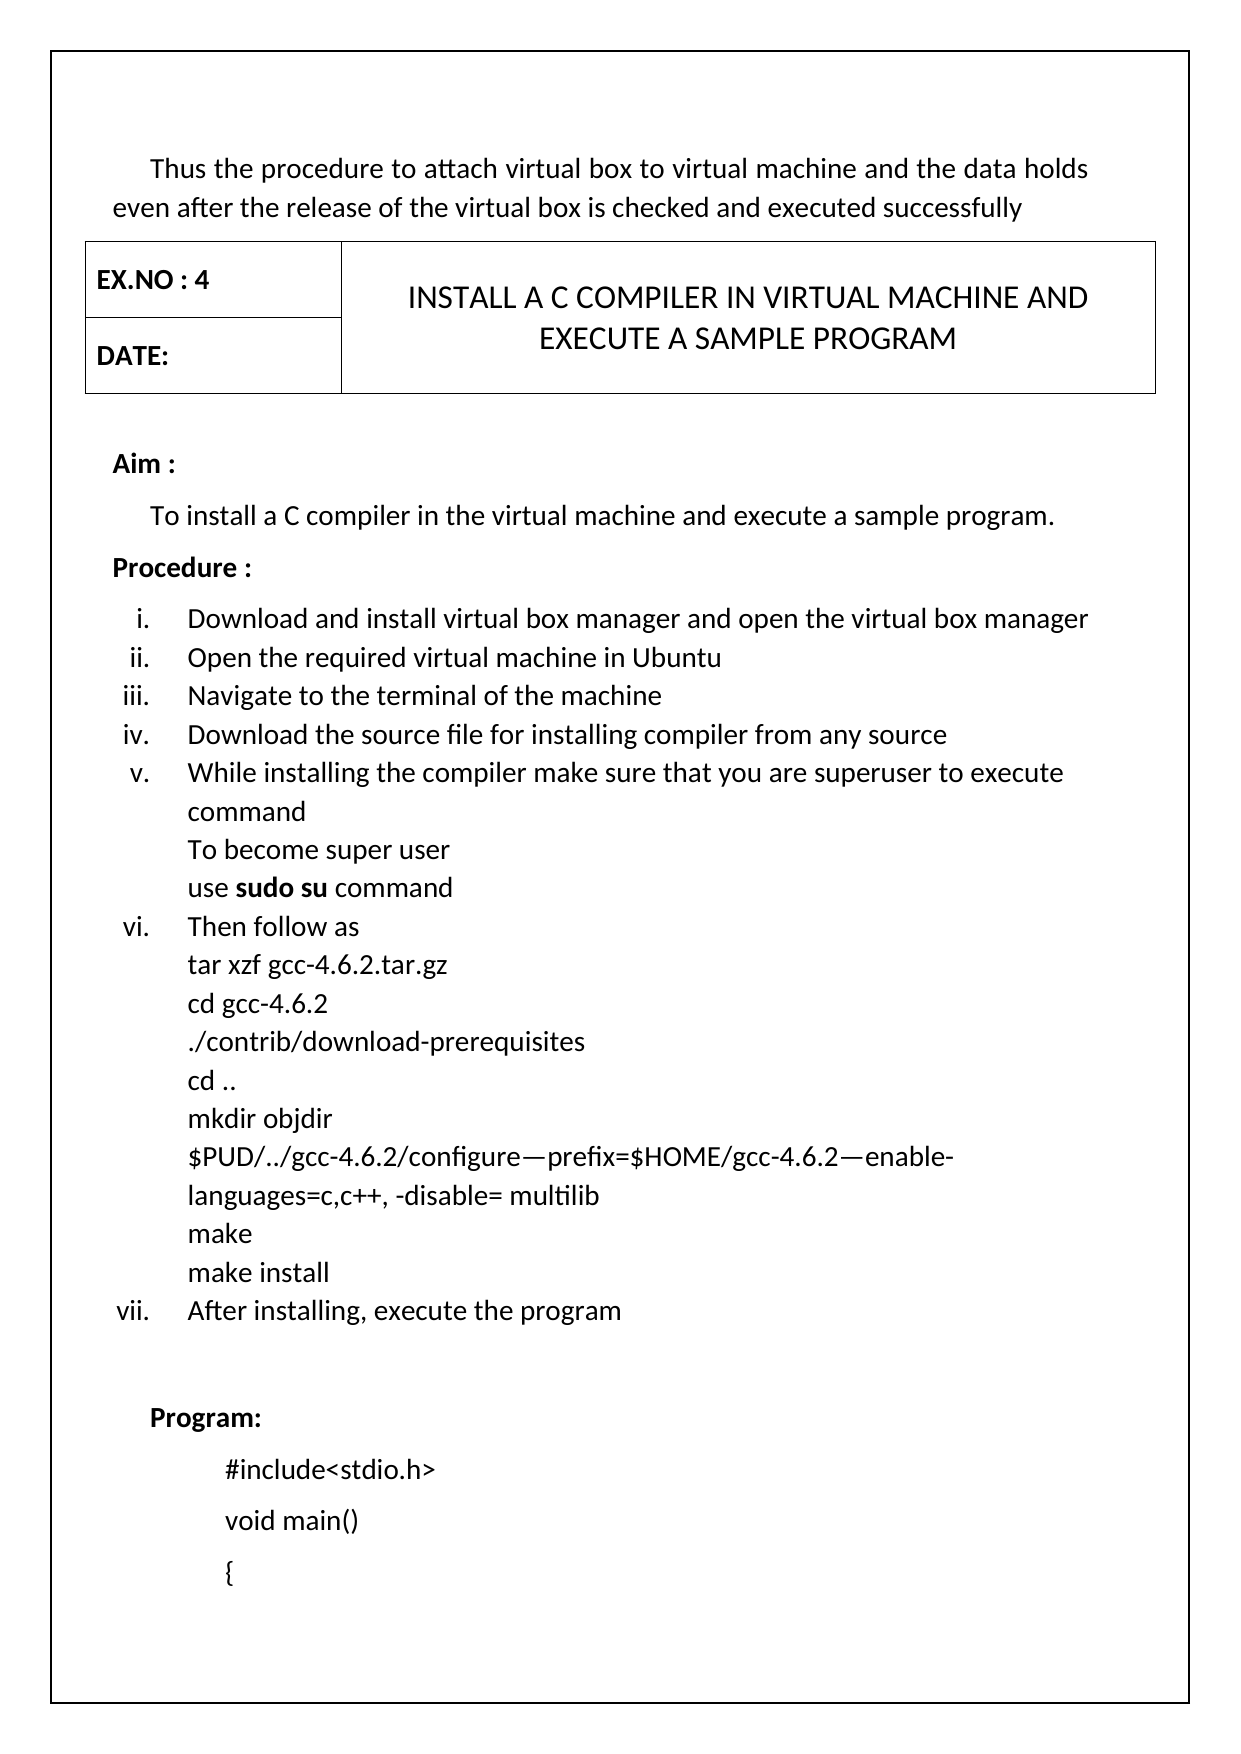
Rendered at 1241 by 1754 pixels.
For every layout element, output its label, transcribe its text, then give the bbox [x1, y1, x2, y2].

list mkdir objdir [187, 1100, 1090, 1136]
list tar xzf gcc-4.6.2.tar.gz [187, 946, 1090, 982]
list To become super user [187, 831, 1090, 867]
text Program: [150, 1399, 1090, 1435]
text void main() [150, 1502, 1090, 1538]
list After installing, execute the program [150, 1292, 1090, 1328]
table_header INSTALL A C COMPILER IN VIRTUAL MACHINE AND EXECUTE A SAMPLE PROGRAM [342, 242, 1155, 393]
list ./contrib/download-prerequisites [187, 1023, 1090, 1059]
text To install a C compiler in the virtual machine and execute a sample program. [112, 497, 1090, 533]
list make install [187, 1254, 1090, 1289]
list Then follow as [150, 908, 1090, 943]
list use sudo su command [187, 869, 1090, 905]
list Download and install virtual box manager and open the virtual box manager [150, 600, 1090, 636]
list cd gcc-4.6.2 [187, 985, 1090, 1020]
list Download the source file for installing compiler from any source [150, 716, 1090, 751]
text Procedure : [112, 549, 1090, 584]
text { [150, 1554, 1090, 1590]
table_cell DATE: [86, 318, 341, 393]
table_header EX.NO : 4 [86, 242, 341, 317]
text Thus the procedure to attach virtual box to virtual machine and the data holds even after the release of the virtual box is checked and executed successfully [112, 150, 1090, 225]
list Navigate to the terminal of the machine [150, 677, 1090, 713]
list cd .. [187, 1062, 1090, 1097]
list Open the required virtual machine in Ubuntu [150, 639, 1090, 674]
text Aim : [112, 445, 1090, 481]
list make [187, 1215, 1090, 1251]
list While installing the compiler make sure that you are superuser to execute command [150, 754, 1090, 828]
list $PUD/../gcc-4.6.2/configure—prefix=$HOME/gcc-4.6.2—enable-languages=c,c++, -disable= multilib [187, 1138, 1090, 1213]
text #include<stdio.h> [150, 1451, 1090, 1486]
